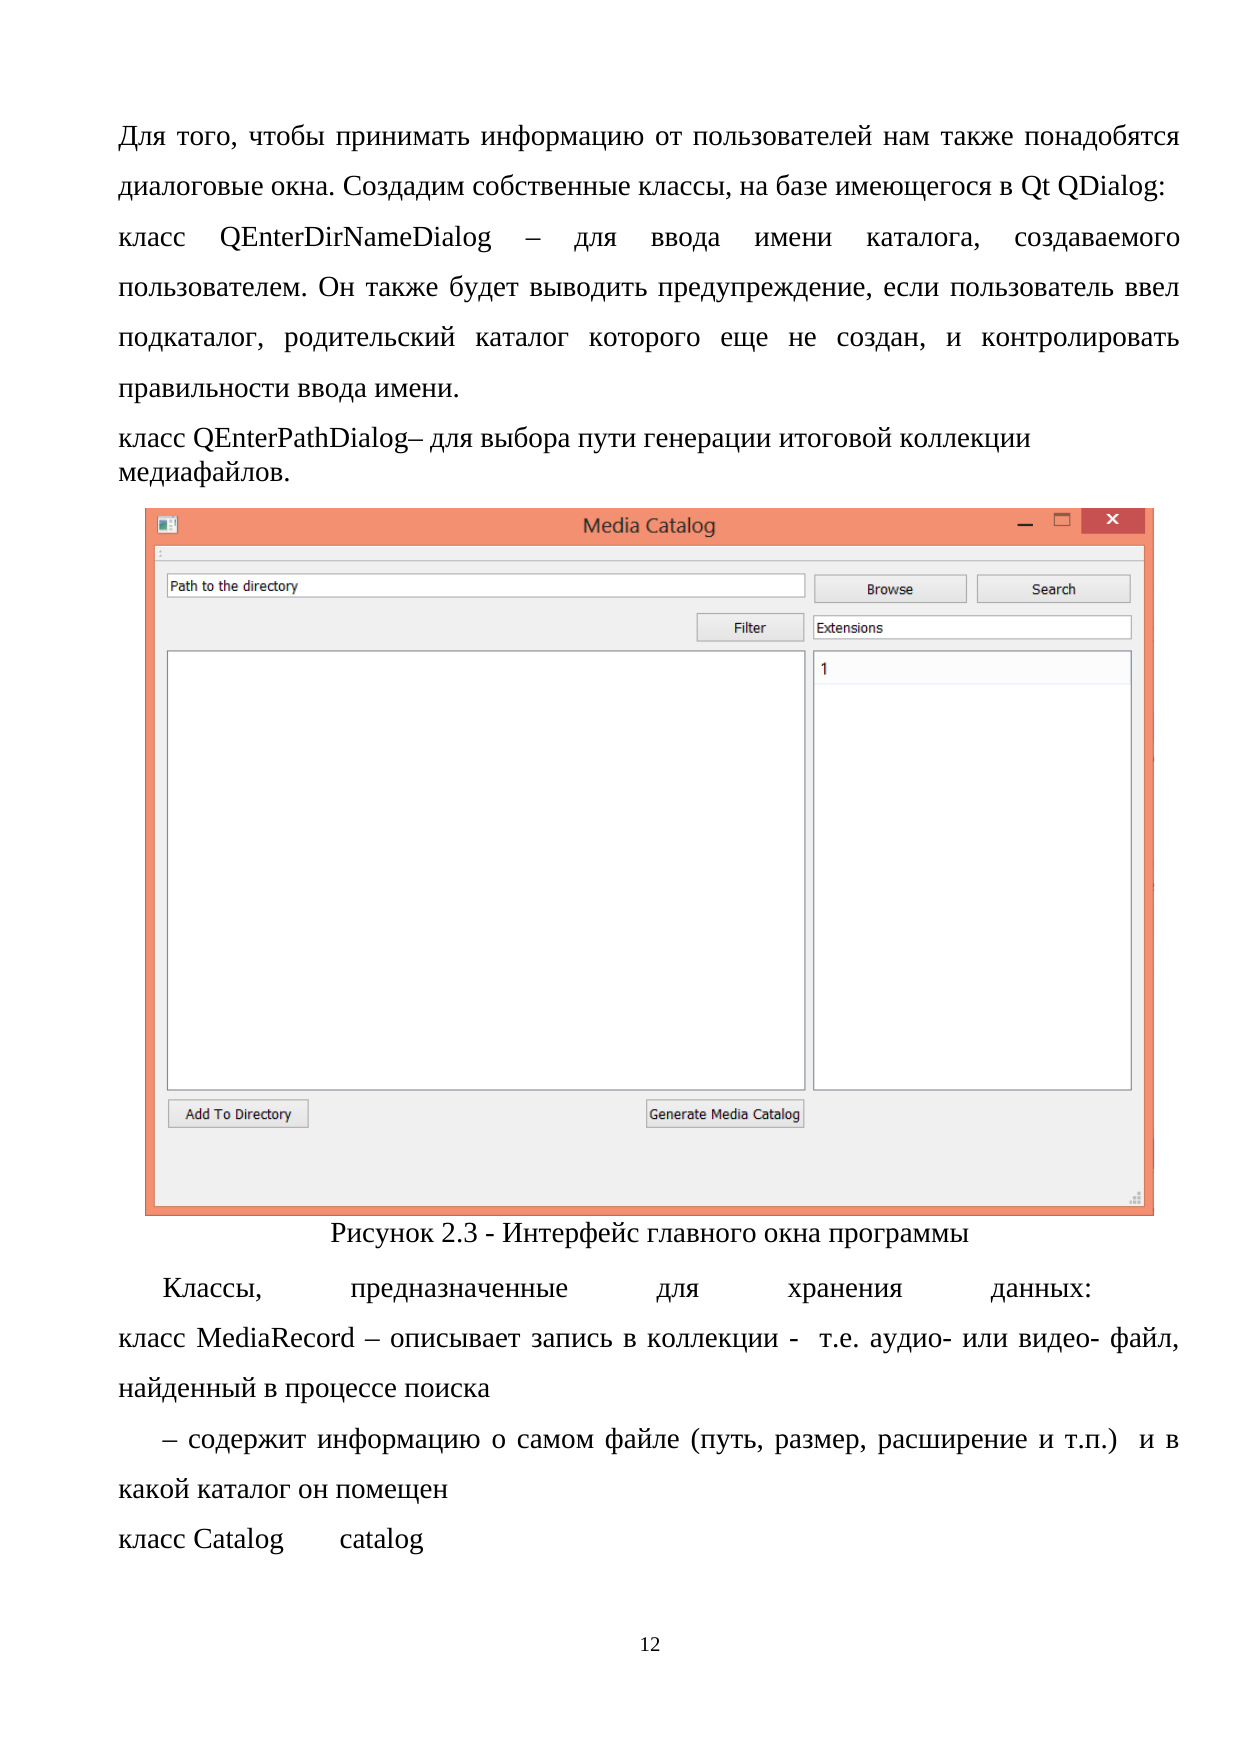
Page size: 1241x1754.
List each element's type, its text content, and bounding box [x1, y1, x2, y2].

text класс QEnterDirNameDialog – для ввода имени каталога, создаваемого пользователем. Он также будет выводить предупреждение, если пользователь ввел подкаталог, родительский каталог которого еще не создан, и контролировать правильности ввода имени. [118, 219, 1181, 403]
text класс Catalog catalog [118, 1521, 1181, 1555]
text Классы, предназначенные для хранения данных: класс MediaRecord – описывает запись в коллекции - т.е. аудио- или видео- файл, найденный в процессе поиска [118, 1270, 1181, 1404]
text Для того, чтобы принимать информацию от пользователей нам также понадобятся диалоговые окна. Создадим собственные классы, на базе имеющегося в Qt QDialog: [118, 118, 1181, 202]
text класс QEnterPathDialog– для выбора пути генерации итоговой коллекции медиафайлов. [118, 420, 1181, 487]
text – содержит информацию о самом файле (путь, размер, расширение и т.п.) и в какой каталог он помещен [118, 1421, 1181, 1504]
picture [145, 508, 1155, 1216]
